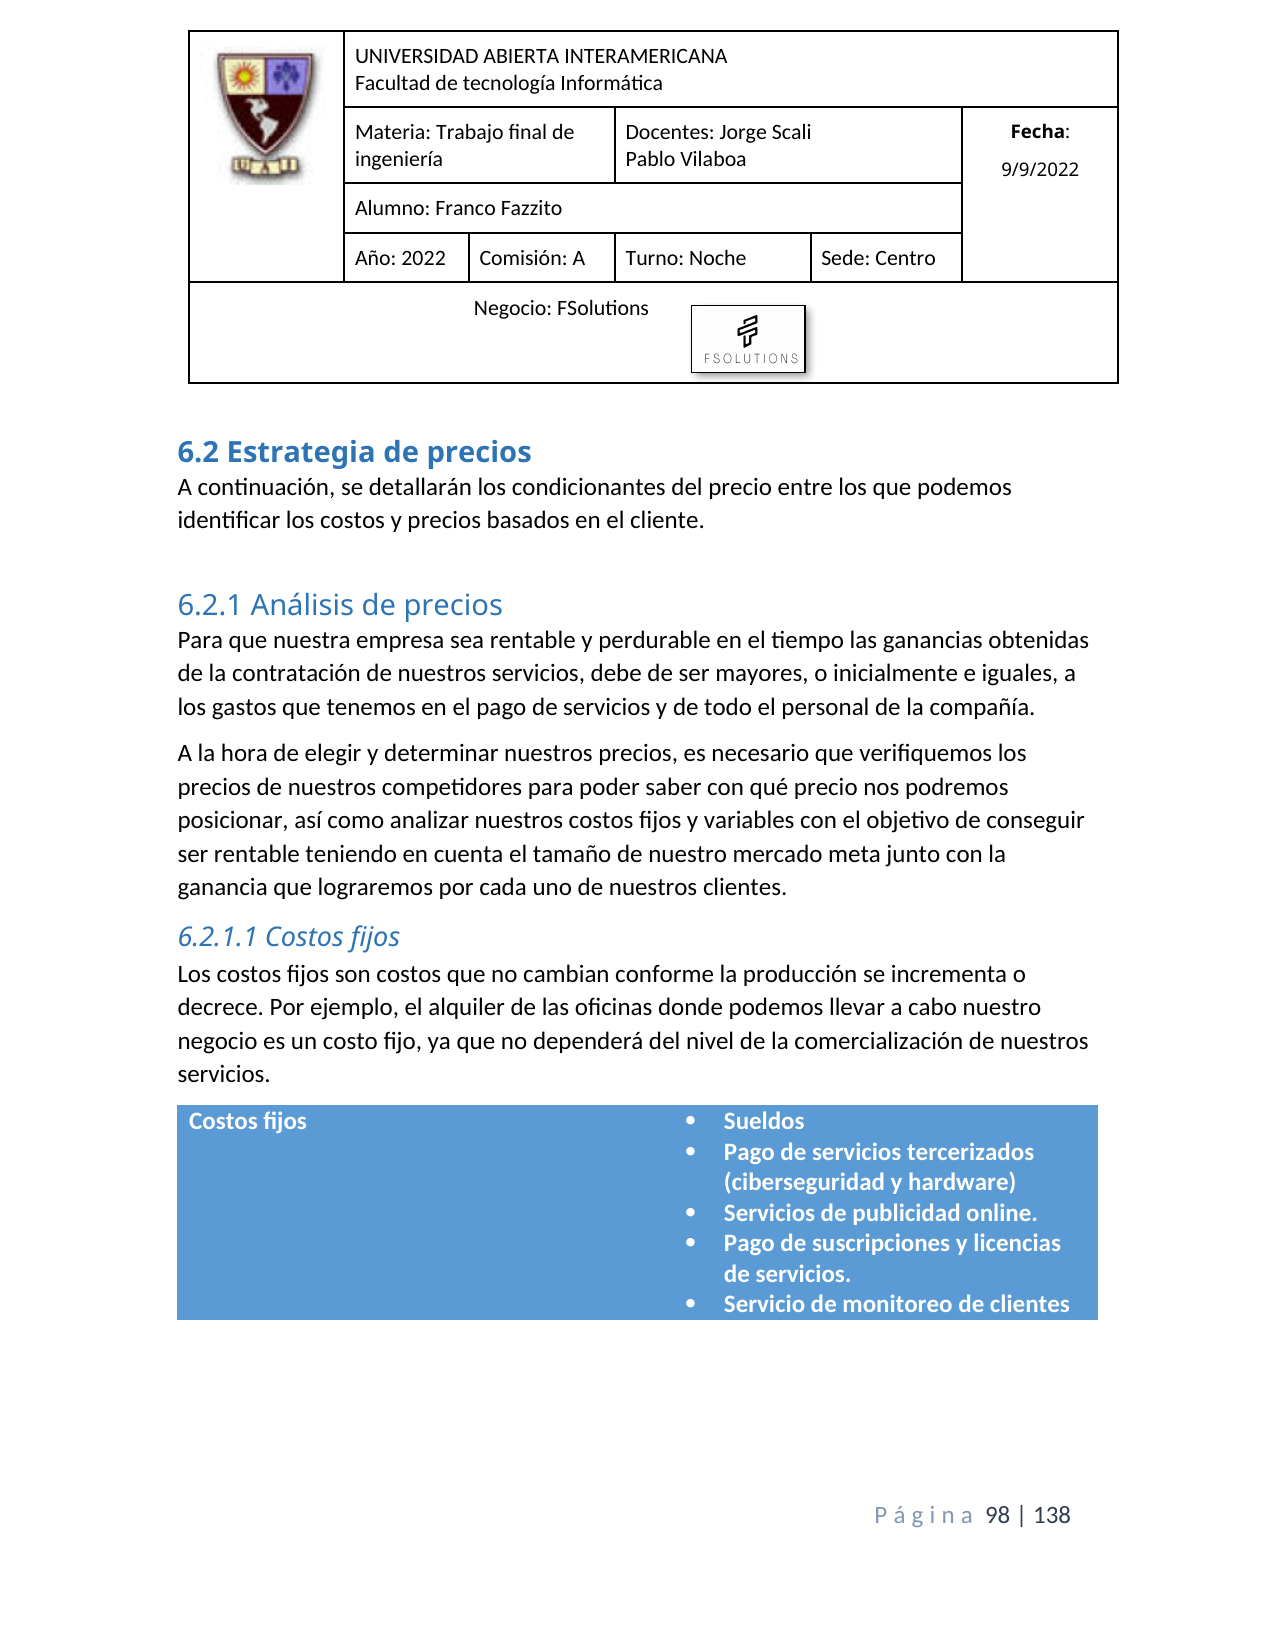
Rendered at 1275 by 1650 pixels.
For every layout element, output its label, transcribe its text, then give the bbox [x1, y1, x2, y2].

picture [692, 306, 804, 372]
text A la hora de elegir y determinar nuestros precios, es necesario que verifiquemos los precios de nuestros competidores para poder saber con qué precio nos podremos posicionar, así como analizar nuestros costos fijos y variables con el objetivo de conseguir ser rentable teniendo en cuenta el tamaño de nuestro mercado meta junto con la ganancia que lograremos por cada uno de nuestros clientes. [177, 737, 1098, 902]
text Para que nuestra empresa sea rentable y perdurable en el tiempo las ganancias obtenidas de la contratación de nuestros servicios, debe de ser mayores, o inicialmente e iguales, a los gastos que tenemos en el pago de servicios y de todo el personal de la compañía. [177, 624, 1098, 722]
text Los costos fijos son costos que no cambian conforme la producción se incrementa o decrece. Por ejemplo, el alquiler de las oficinas donde podemos llevar a cabo nuestro negocio es un costo fijo, ya que no dependerá del nivel de la comercialización de nuestros servicios. [177, 958, 1098, 1089]
table_header Costos fijos [178, 1106, 637, 1319]
subtitle 6.2.1 Análisis de precios [177, 584, 1098, 624]
text A continuación, se detallarán los condicionantes del precio entre los que podemos identificar los costos y precios basados en el cliente. [177, 471, 1098, 569]
table_header Sueldos Pago de servicios tercerizados (ciberseguridad y hardware) Servicios de publicidad online. Pago de suscripciones y licencias de servicios. Servicio de monitoreo de clientes [638, 1106, 1097, 1319]
subtitle 6.2.1.1 Costos fijos [177, 917, 1098, 954]
subtitle 6.2 Estrategia de precios [177, 431, 1098, 471]
picture [198, 42, 332, 192]
